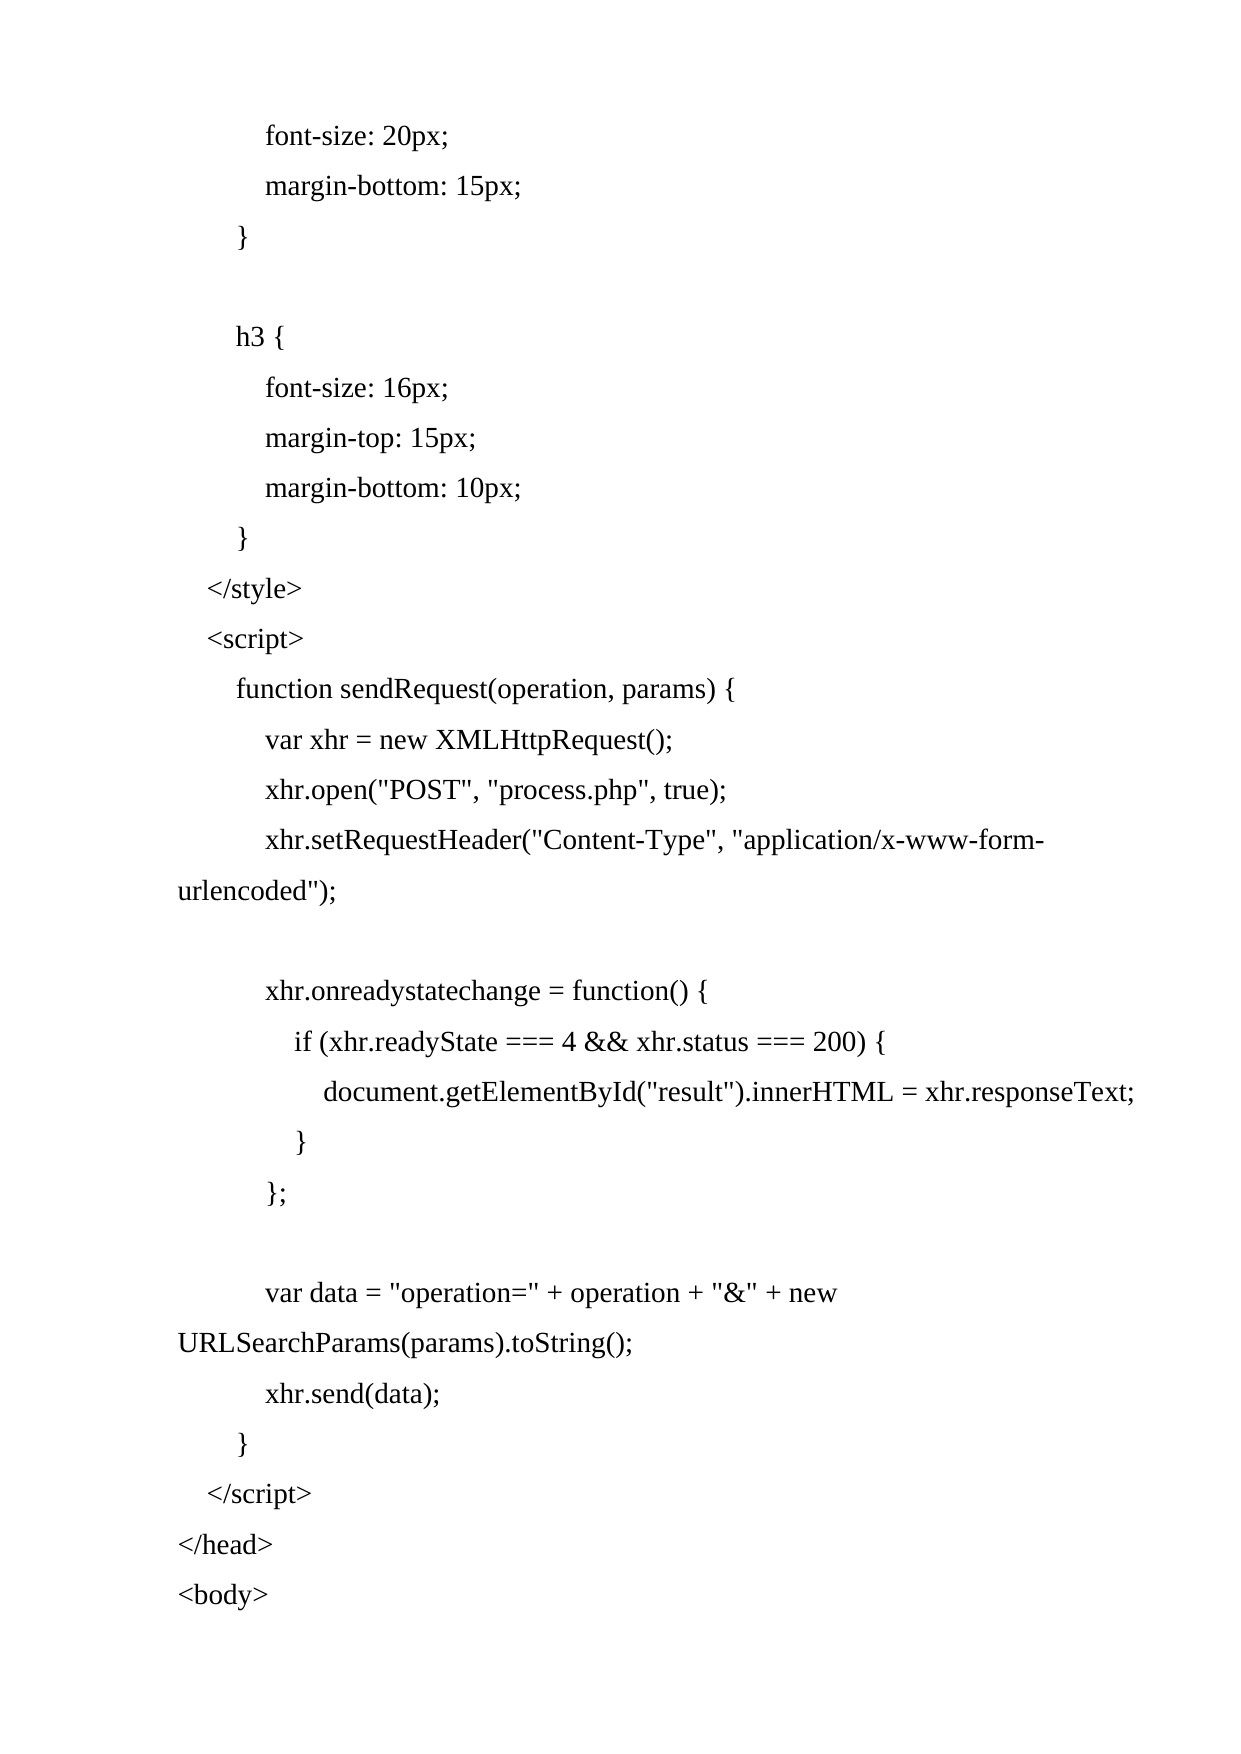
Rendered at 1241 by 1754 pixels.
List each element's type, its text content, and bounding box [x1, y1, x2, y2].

text } [177, 521, 1152, 554]
text </style> [177, 571, 1152, 604]
text font-size: 16px; [177, 370, 1152, 403]
text xhr.send(data); [177, 1376, 1152, 1409]
text } [177, 219, 1152, 252]
text <body> [177, 1577, 1152, 1611]
text h3 { [177, 319, 1152, 353]
text if (xhr.readyState === 4 && xhr.status === 200) { [177, 1024, 1152, 1057]
text </script> [177, 1477, 1152, 1510]
text xhr.open("POST", "process.php", true); [177, 772, 1152, 806]
text </head> [177, 1527, 1152, 1560]
text var xhr = new XMLHttpRequest(); [177, 722, 1152, 755]
text }; [177, 1175, 1152, 1208]
text xhr.onreadystatechange = function() { [177, 973, 1152, 1007]
text document.getElementById("result").innerHTML = xhr.responseText; [177, 1074, 1152, 1108]
text margin-bottom: 15px; [177, 168, 1152, 202]
text margin-top: 15px; [177, 420, 1152, 453]
text font-size: 20px; [177, 118, 1152, 152]
text } [177, 1124, 1152, 1158]
text <script> [177, 621, 1152, 655]
text } [177, 1426, 1152, 1460]
text var data = "operation=" + operation + "&" + new URLSearchParams(params).toString(); [177, 1275, 1152, 1359]
text margin-bottom: 10px; [177, 470, 1152, 504]
text xhr.setRequestHeader("Content-Type", "application/x-www-form-urlencoded"); [177, 822, 1152, 906]
text function sendRequest(operation, params) { [177, 672, 1152, 705]
